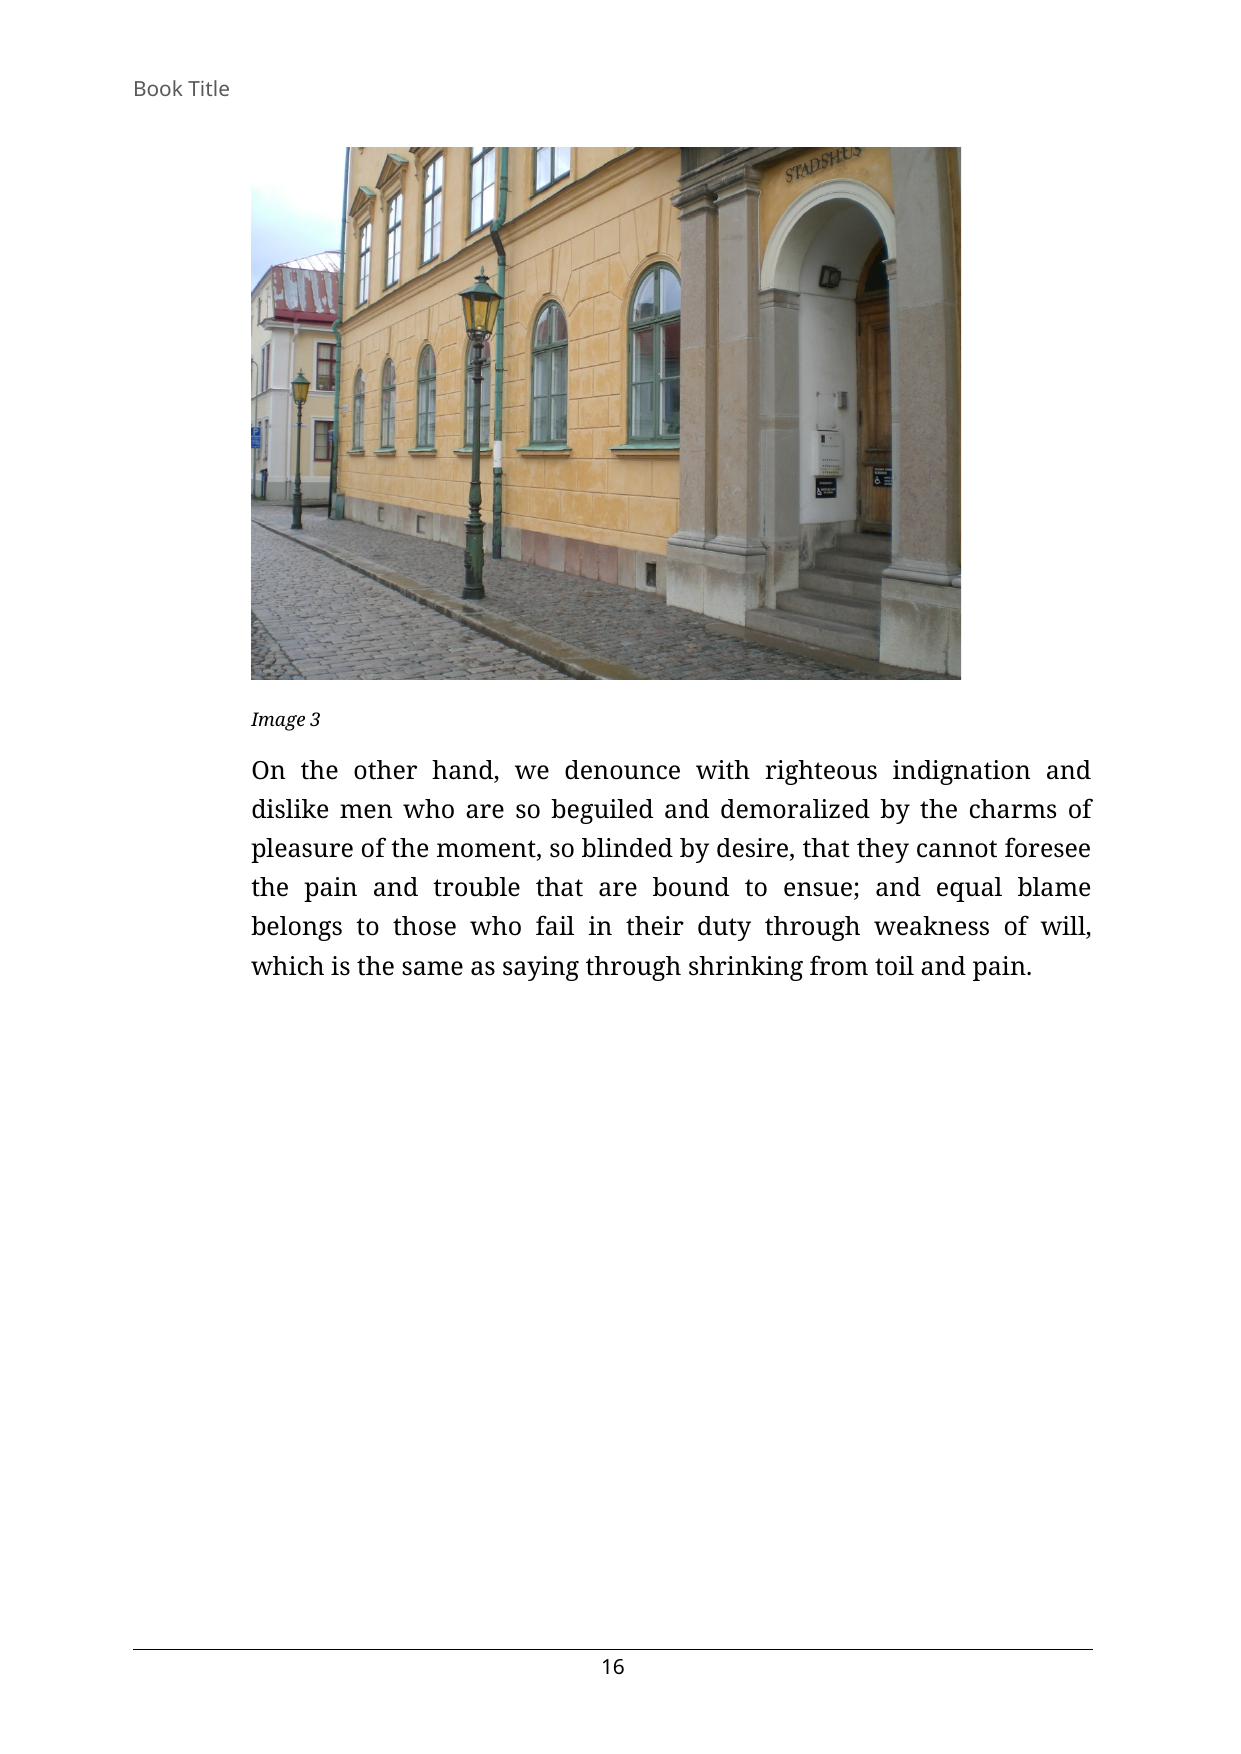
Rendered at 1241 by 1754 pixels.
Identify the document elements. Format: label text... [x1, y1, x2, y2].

text Image 3 [251, 706, 1093, 731]
text On the other hand, we denounce with righteous indignation and dislike men who are so beguiled and demoralized by the charms of pleasure of the moment, so blinded by desire, that they cannot foresee the pain and trouble that are bound to ensue; and equal blame belongs to those who fail in their duty through weakness of will, which is the same as saying through shrinking from toil and pain. [251, 752, 1093, 982]
picture [251, 147, 962, 680]
